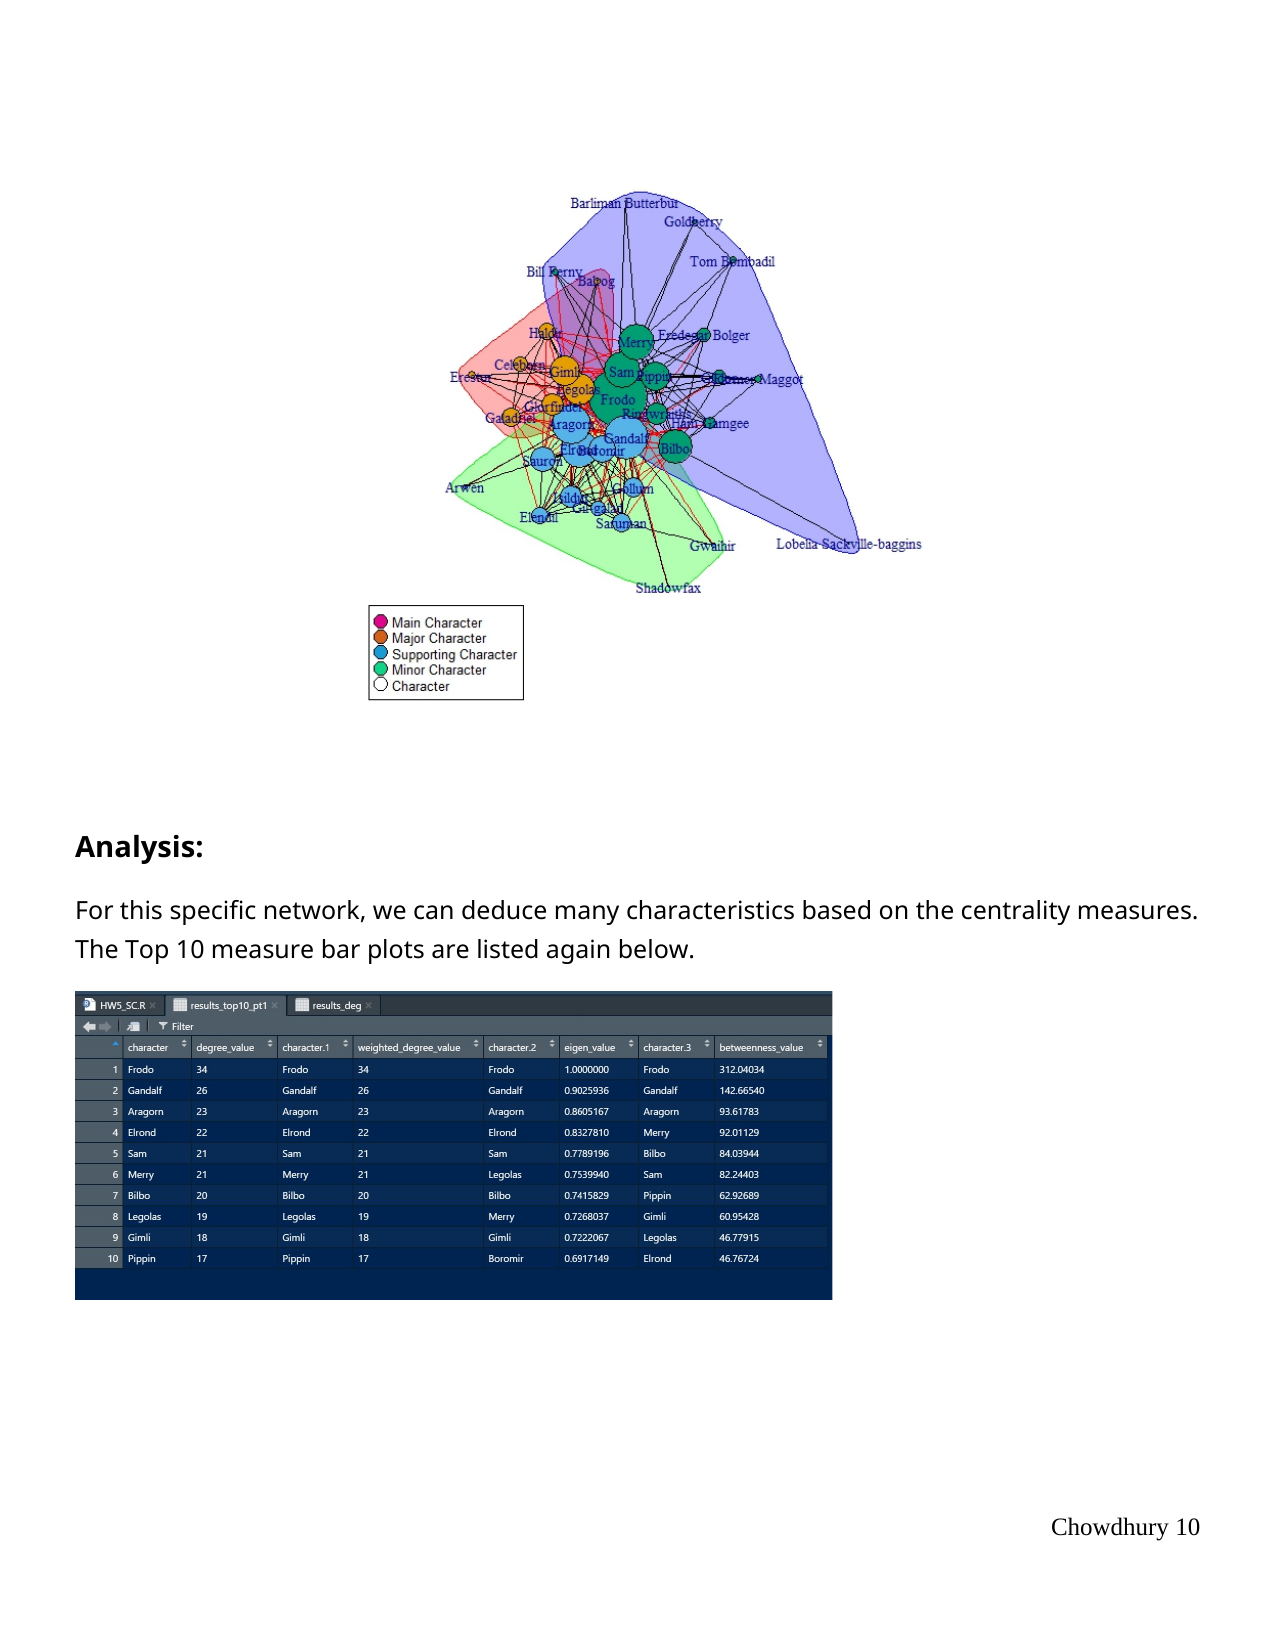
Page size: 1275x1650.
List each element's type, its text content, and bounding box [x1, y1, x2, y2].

text For this specific network, we can deduce many characteristics based on the centrality measures. The Top 10 measure bar plots are listed again below. [75, 892, 1200, 966]
text Analysis: [75, 826, 1200, 866]
picture [75, 991, 833, 1300]
picture [75, 75, 1200, 734]
